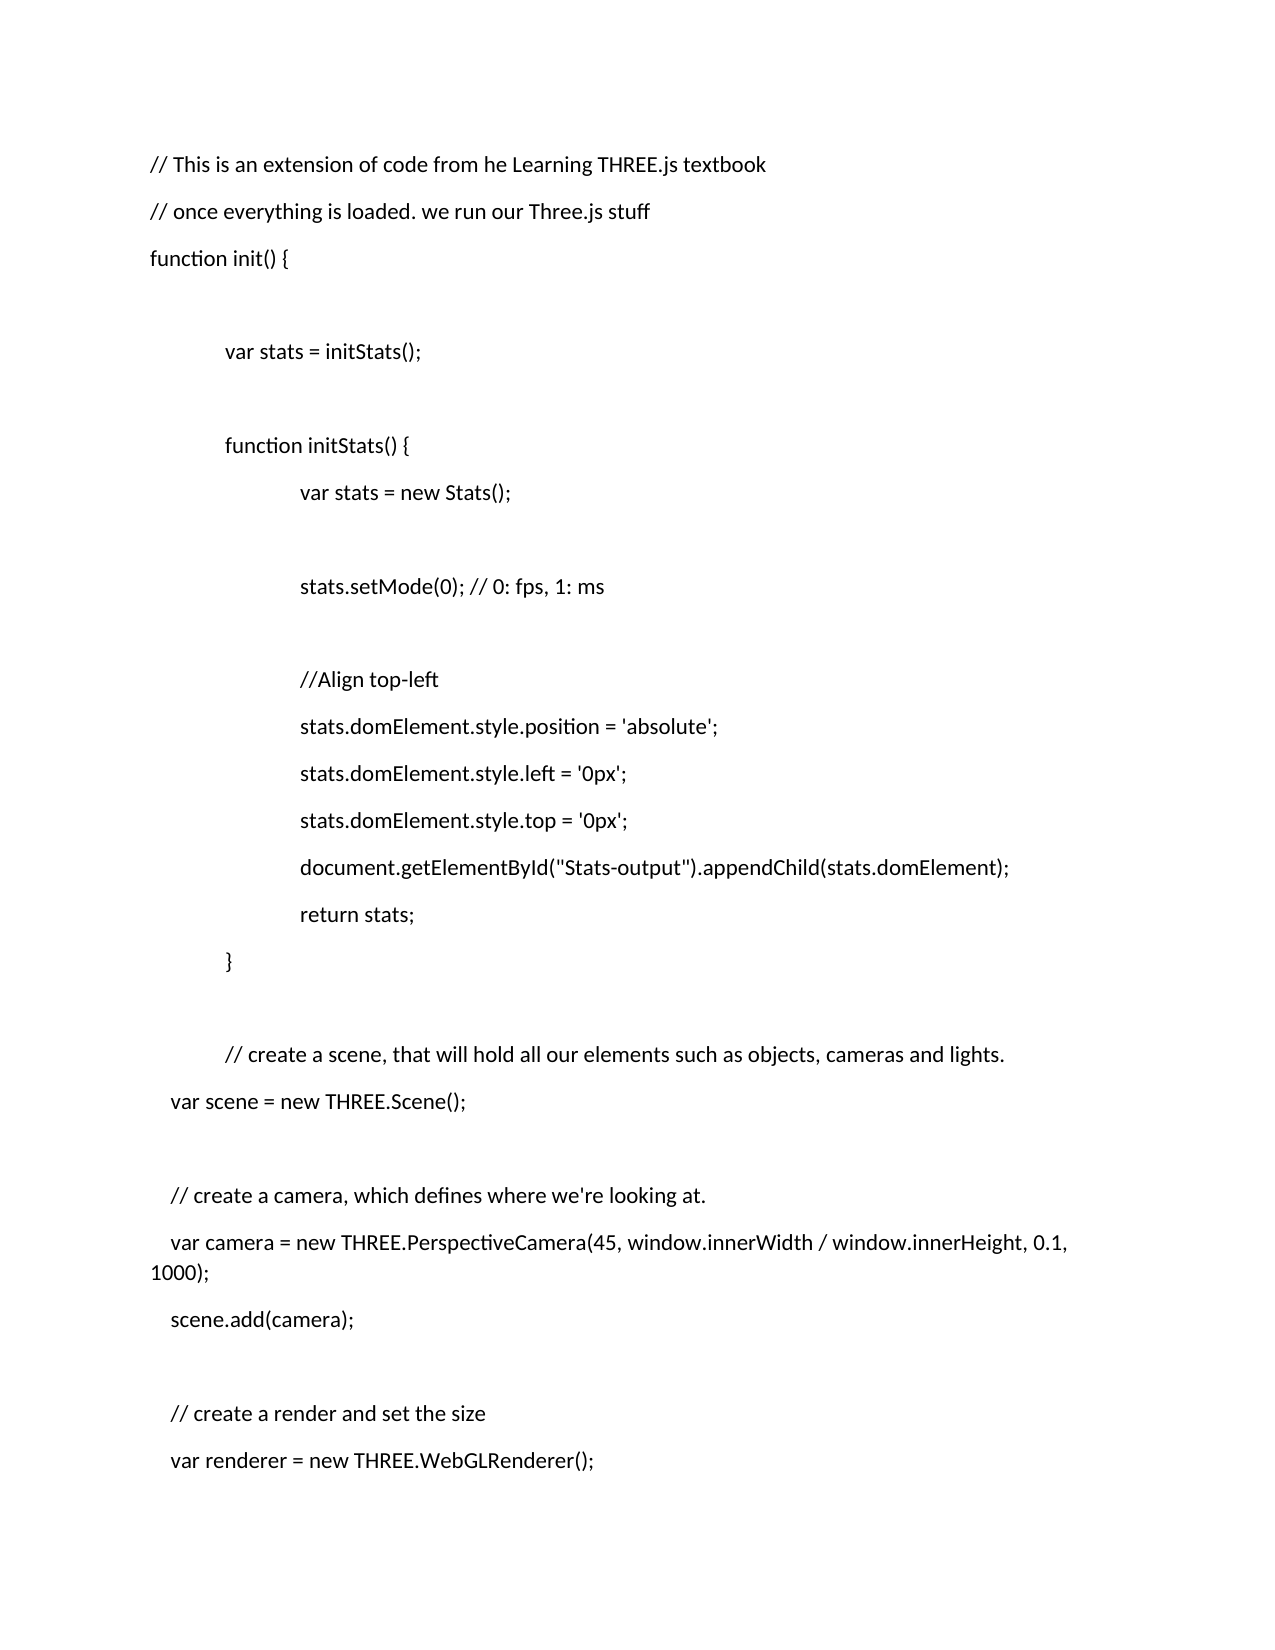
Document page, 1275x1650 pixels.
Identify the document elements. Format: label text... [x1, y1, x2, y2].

text stats.setMode(0); // 0: fps, 1: ms [150, 572, 1125, 600]
text return stats; [150, 900, 1125, 928]
text function init() { [150, 244, 1125, 272]
text // create a scene, that will hold all our elements such as objects, cameras and lights. [150, 1041, 1125, 1069]
text var stats = new Stats(); [150, 478, 1125, 506]
text var stats = initStats(); [150, 337, 1125, 366]
text document.getElementById("Stats-output").appendChild(stats.domElement); [150, 853, 1125, 881]
text stats.domElement.style.top = '0px'; [150, 806, 1125, 834]
text stats.domElement.style.left = '0px'; [150, 759, 1125, 787]
text function initStats() { [150, 431, 1125, 459]
text // once everything is loaded. we run our Three.js stuff [150, 197, 1125, 225]
text var camera = new THREE.PerspectiveCamera(45, window.innerWidth / window.innerHeight, 0.1, 1000); [150, 1228, 1125, 1286]
text scene.add(camera); [150, 1305, 1125, 1333]
text } [150, 947, 1125, 975]
text // create a camera, which defines where we're looking at. [150, 1181, 1125, 1209]
text //Align top-left [150, 666, 1125, 694]
text // This is an extension of code from he Learning THREE.js textbook [150, 150, 1125, 178]
text var scene = new THREE.Scene(); [150, 1087, 1125, 1116]
text var renderer = new THREE.WebGLRenderer(); [150, 1446, 1125, 1474]
text // create a render and set the size [150, 1399, 1125, 1427]
text stats.domElement.style.position = 'absolute'; [150, 712, 1125, 741]
